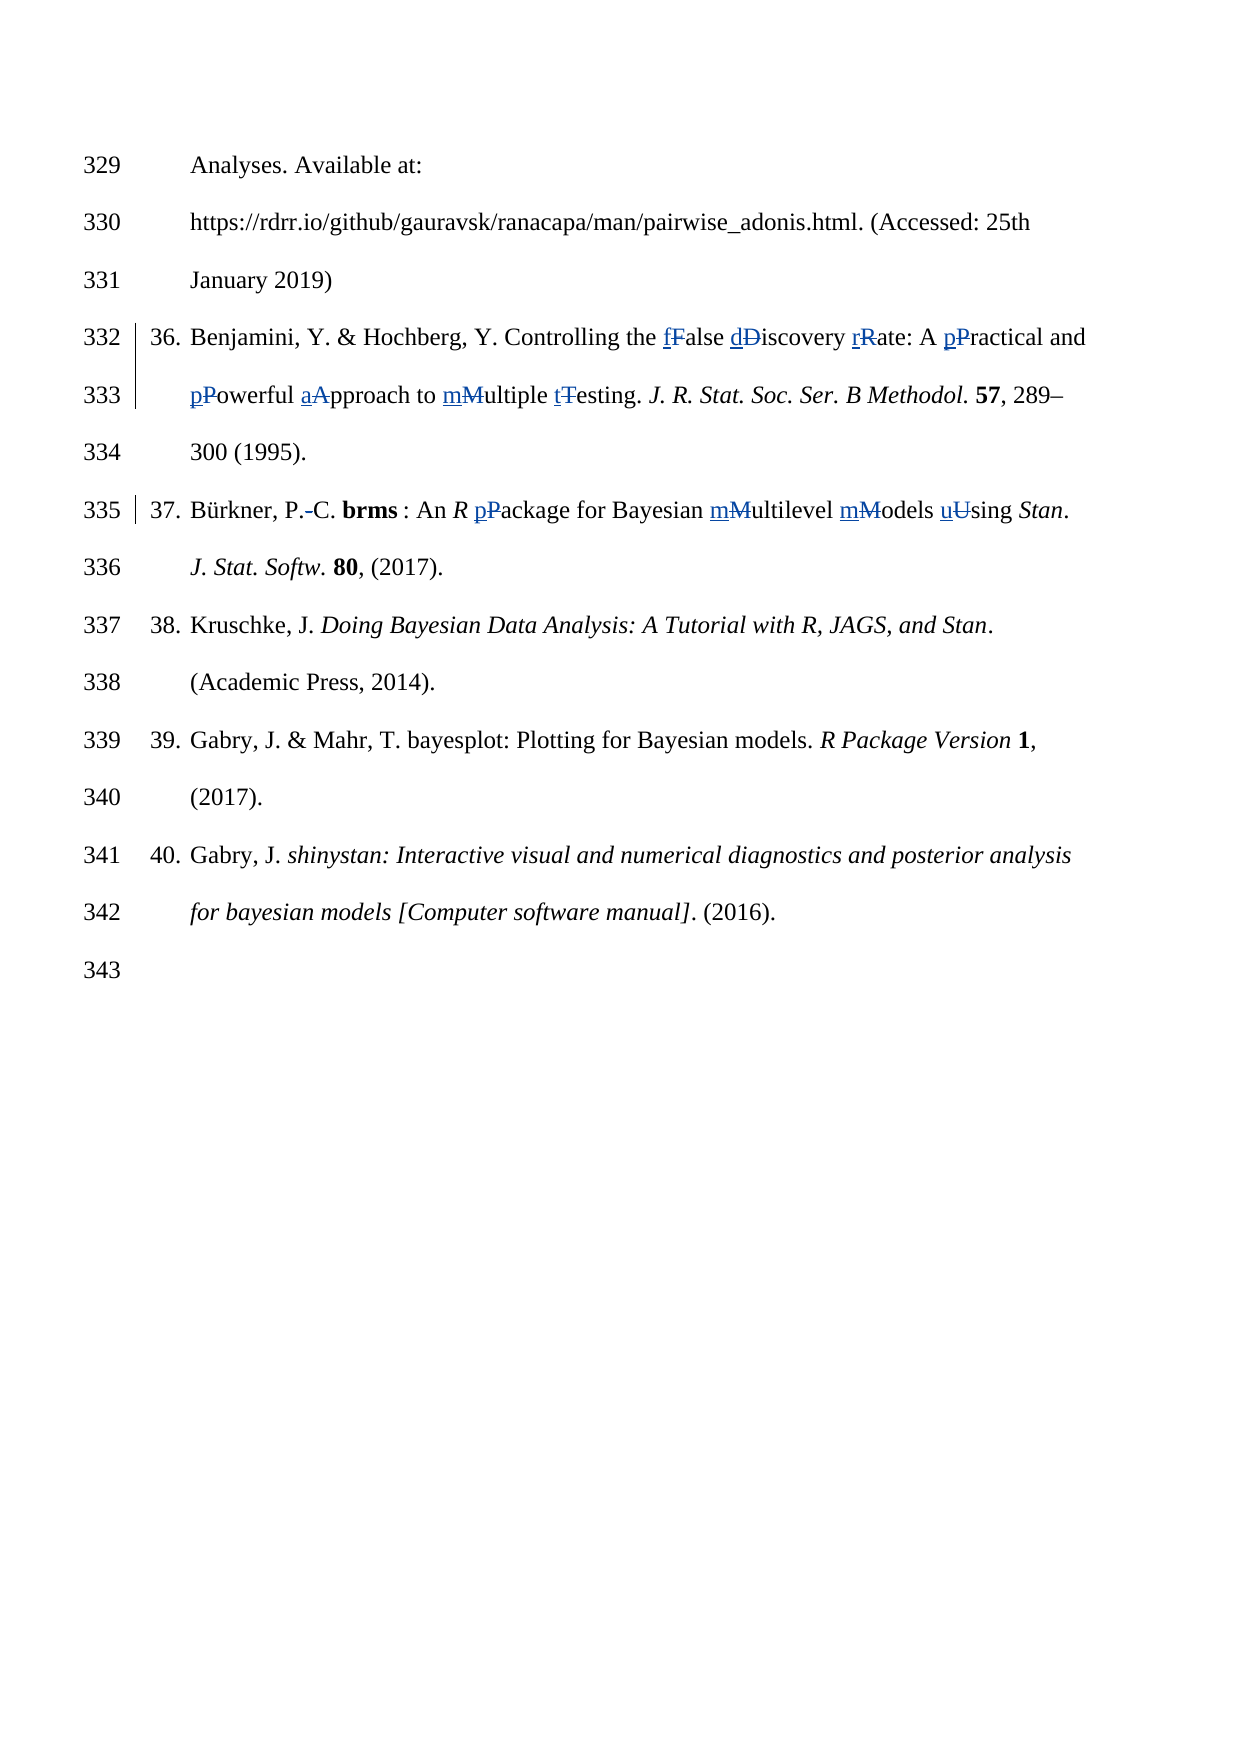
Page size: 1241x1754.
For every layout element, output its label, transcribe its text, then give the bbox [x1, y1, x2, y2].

text 39. Gabry, J. & Mahr, T. bayesplot: Plotting for Bayesian models. R Package Version 1, (2017). [150, 725, 1090, 811]
text 37. Bürkner, P.C. brms : An R ackage for Bayesian ultilevel odels sing Stan. J. Stat. Softw. 80, (2017). [150, 495, 1090, 581]
text 38. Kruschke, J. Doing Bayesian Data Analysis: A Tutorial with R, JAGS, and Stan. (Academic Press, 2014). [150, 610, 1090, 696]
text 36. Benjamini, Y. & Hochberg, Y. Controlling the alse iscovery ate: A ractical and owerful pproach to ultiple esting. J. R. Stat. Soc. Ser. B Methodol. 57, 289–300 (1995). [150, 322, 1090, 466]
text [150, 150, 1090, 294]
text 40. Gabry, J. shinystan: Interactive visual and numerical diagnostics and posterior analysis for bayesian models [Computer software manual]. (2016). [150, 840, 1090, 926]
